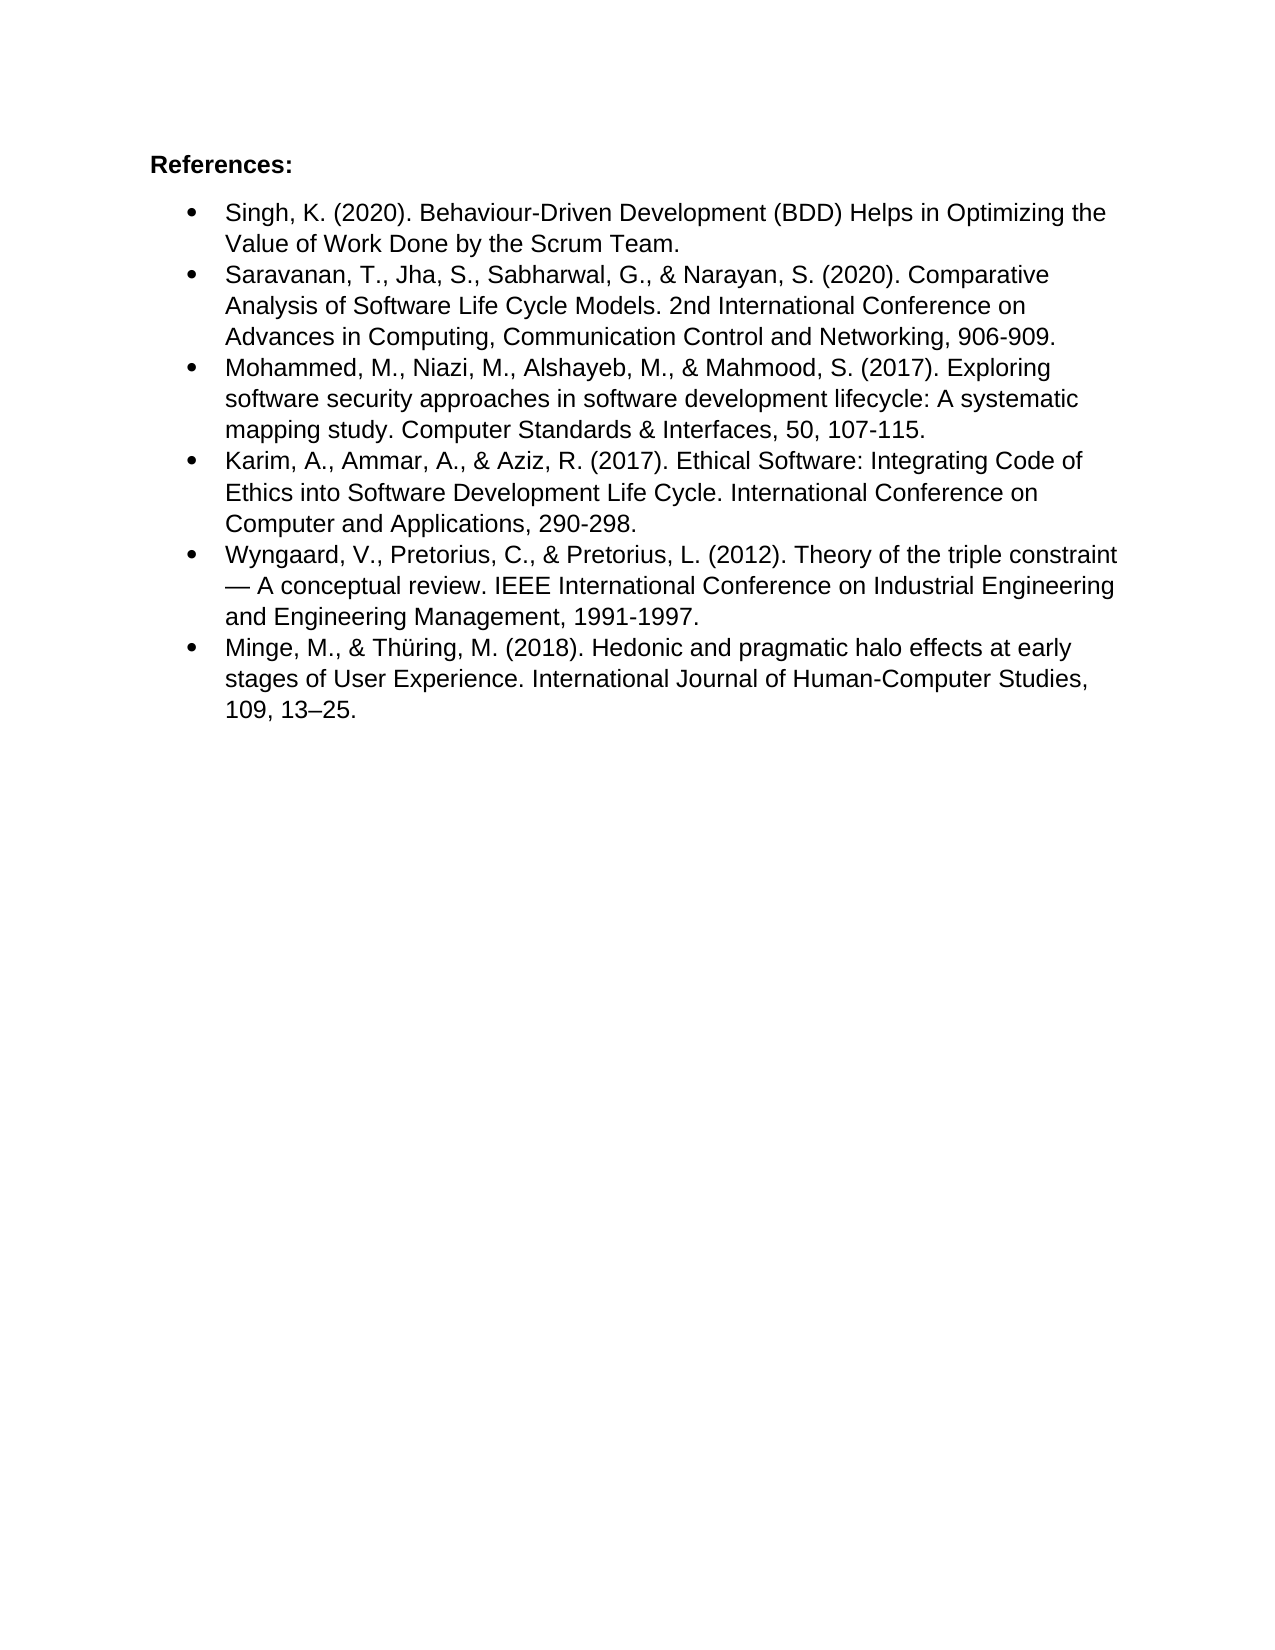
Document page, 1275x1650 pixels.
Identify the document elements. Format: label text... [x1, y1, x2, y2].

list Saravanan, T., Jha, S., Sabharwal, G., & Narayan, S. (2020). Comparative Analysis of Software Life Cycle Models. 2nd International Conference on Advances in Computing, Communication Control and Networking, 906-909. [187, 260, 1125, 351]
list Mohammed, M., Niazi, M., Alshayeb, M., & Mahmood, S. (2017). Exploring software security approaches in software development lifecycle: A systematic mapping study. Computer Standards & Interfaces, 50, 107-115. [187, 353, 1125, 444]
list Wyngaard, V., Pretorius, C., & Pretorius, L. (2012). Theory of the triple constraint — A conceptual review. IEEE International Conference on Industrial Engineering and Engineering Management, 1991-1997. [187, 539, 1125, 631]
list Singh, K. (2020). Behaviour-Driven Development (BDD) Helps in Optimizing the Value of Work Done by the Scrum Team. [187, 198, 1125, 258]
list Karim, A., Ammar, A., & Aziz, R. (2017). Ethical Software: Integrating Code of Ethics into Software Development Life Cycle. International Conference on Computer and Applications, 290-298. [187, 446, 1125, 537]
list Minge, M., & Thüring, M. (2018). Hedonic and pragmatic halo effects at early stages of User Experience. International Journal of Human-Computer Studies, 109, 13–25. [187, 633, 1125, 724]
text References: [150, 150, 1125, 179]
